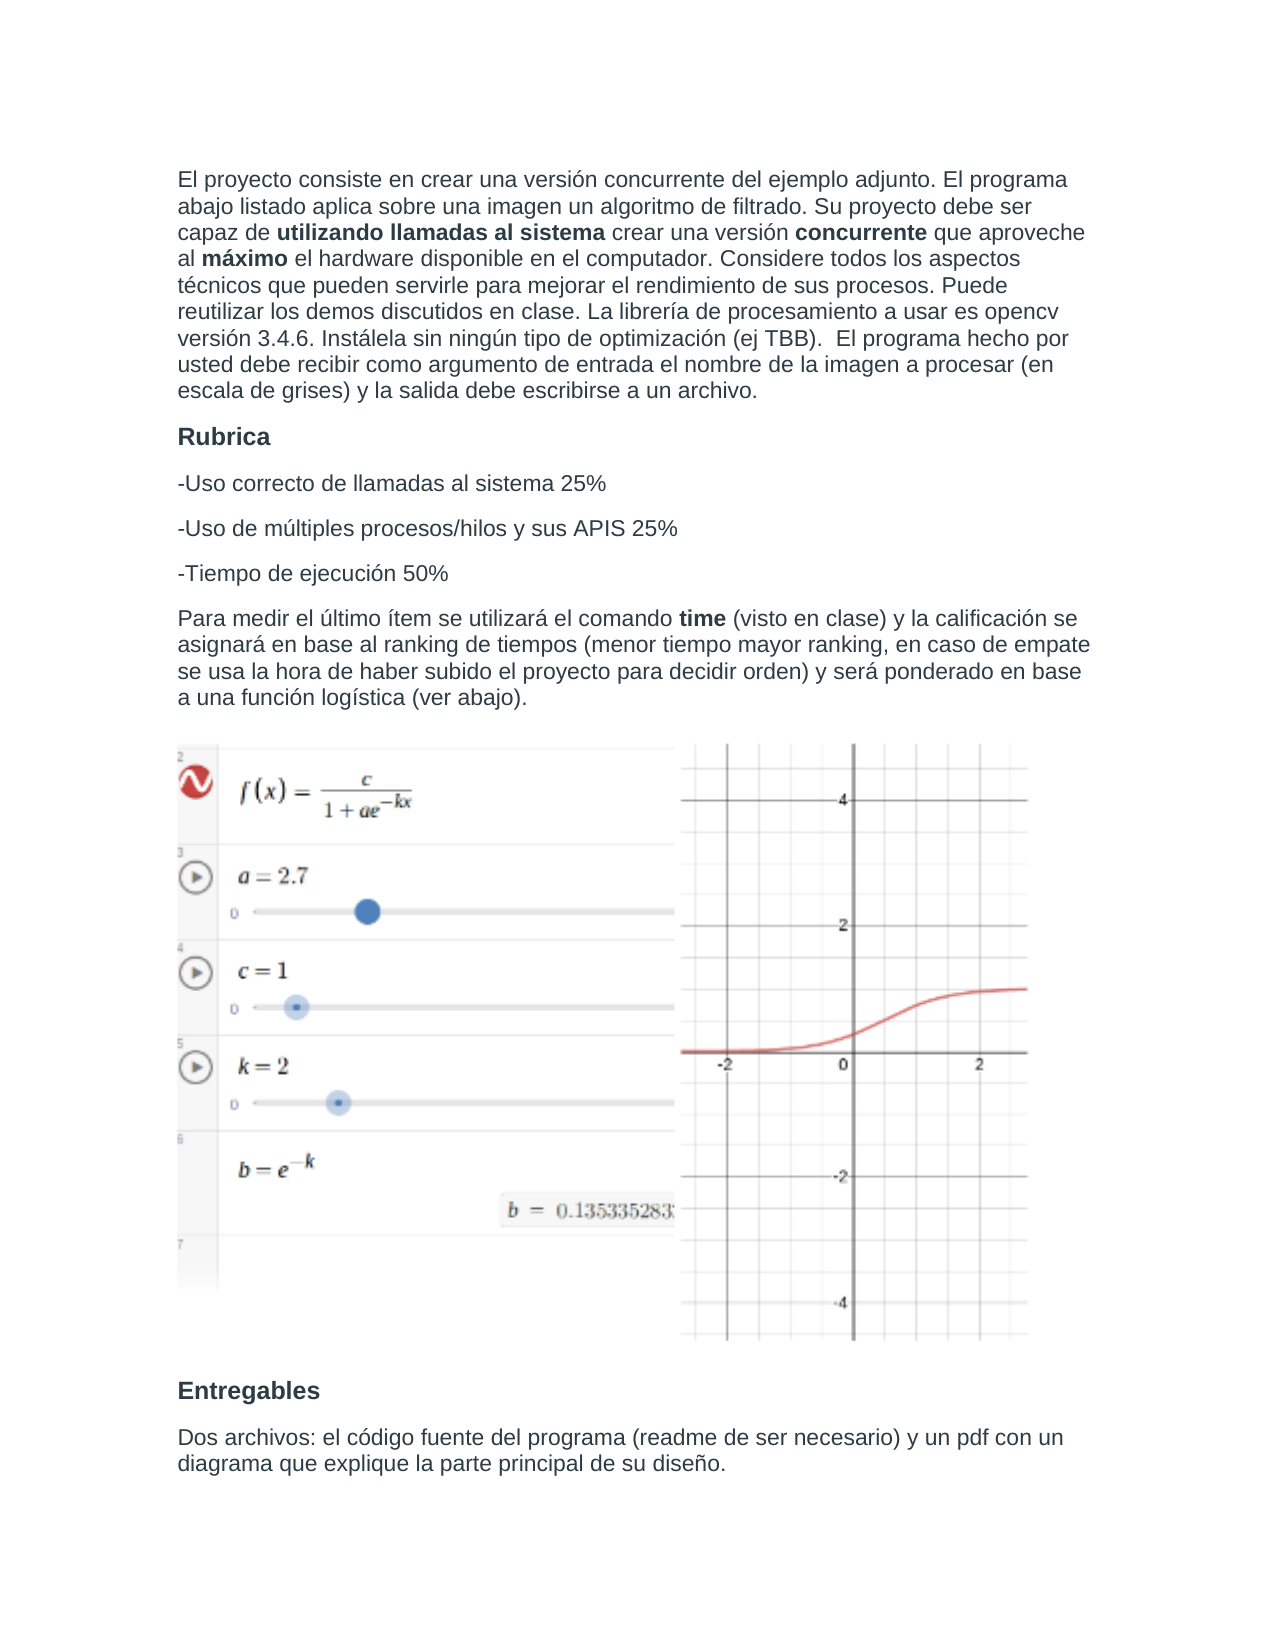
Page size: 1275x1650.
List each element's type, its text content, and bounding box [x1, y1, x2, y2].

picture [177, 729, 1089, 1358]
text -Uso correcto de llamadas al sistema 25% [177, 470, 1098, 496]
text Rubrica [177, 422, 1098, 451]
text Para medir el último ítem se utilizará el comando time (visto en clase) y la calificación se asignará en base al ranking de tiempos (menor tiempo mayor ranking, en caso de empate se usa la hora de haber subido el proyecto para decidir orden) y será ponderado en base a una función logística (ver abajo). [177, 605, 1098, 711]
text -Tiempo de ejecución 50% [177, 560, 1098, 586]
text -Uso de múltiples procesos/hilos y sus APIS 25% [177, 515, 1098, 541]
text El proyecto consiste en crear una versión concurrente del ejemplo adjunto. El programa abajo listado aplica sobre una imagen un algoritmo de filtrado. Su proyecto debe ser capaz de utilizando llamadas al sistema crear una versión concurrente que aproveche al máximo el hardware disponible en el computador. Considere todos los aspectos técnicos que pueden servirle para mejorar el rendimiento de sus procesos. Puede reutilizar los demos discutidos en clase. La librería de procesamiento a usar es opencv versión 3.4.6. Instálela sin ningún tipo de optimización (ej TBB). El programa hecho por usted debe recibir como argumento de entrada el nombre de la imagen a procesar (en escala de grises) y la salida debe escribirse a un archivo. [177, 166, 1098, 403]
text Dos archivos: el código fuente del programa (readme de ser necesario) y un pdf con un diagrama que explique la parte principal de su diseño. [177, 1423, 1098, 1476]
text Entregables [177, 1376, 1098, 1405]
